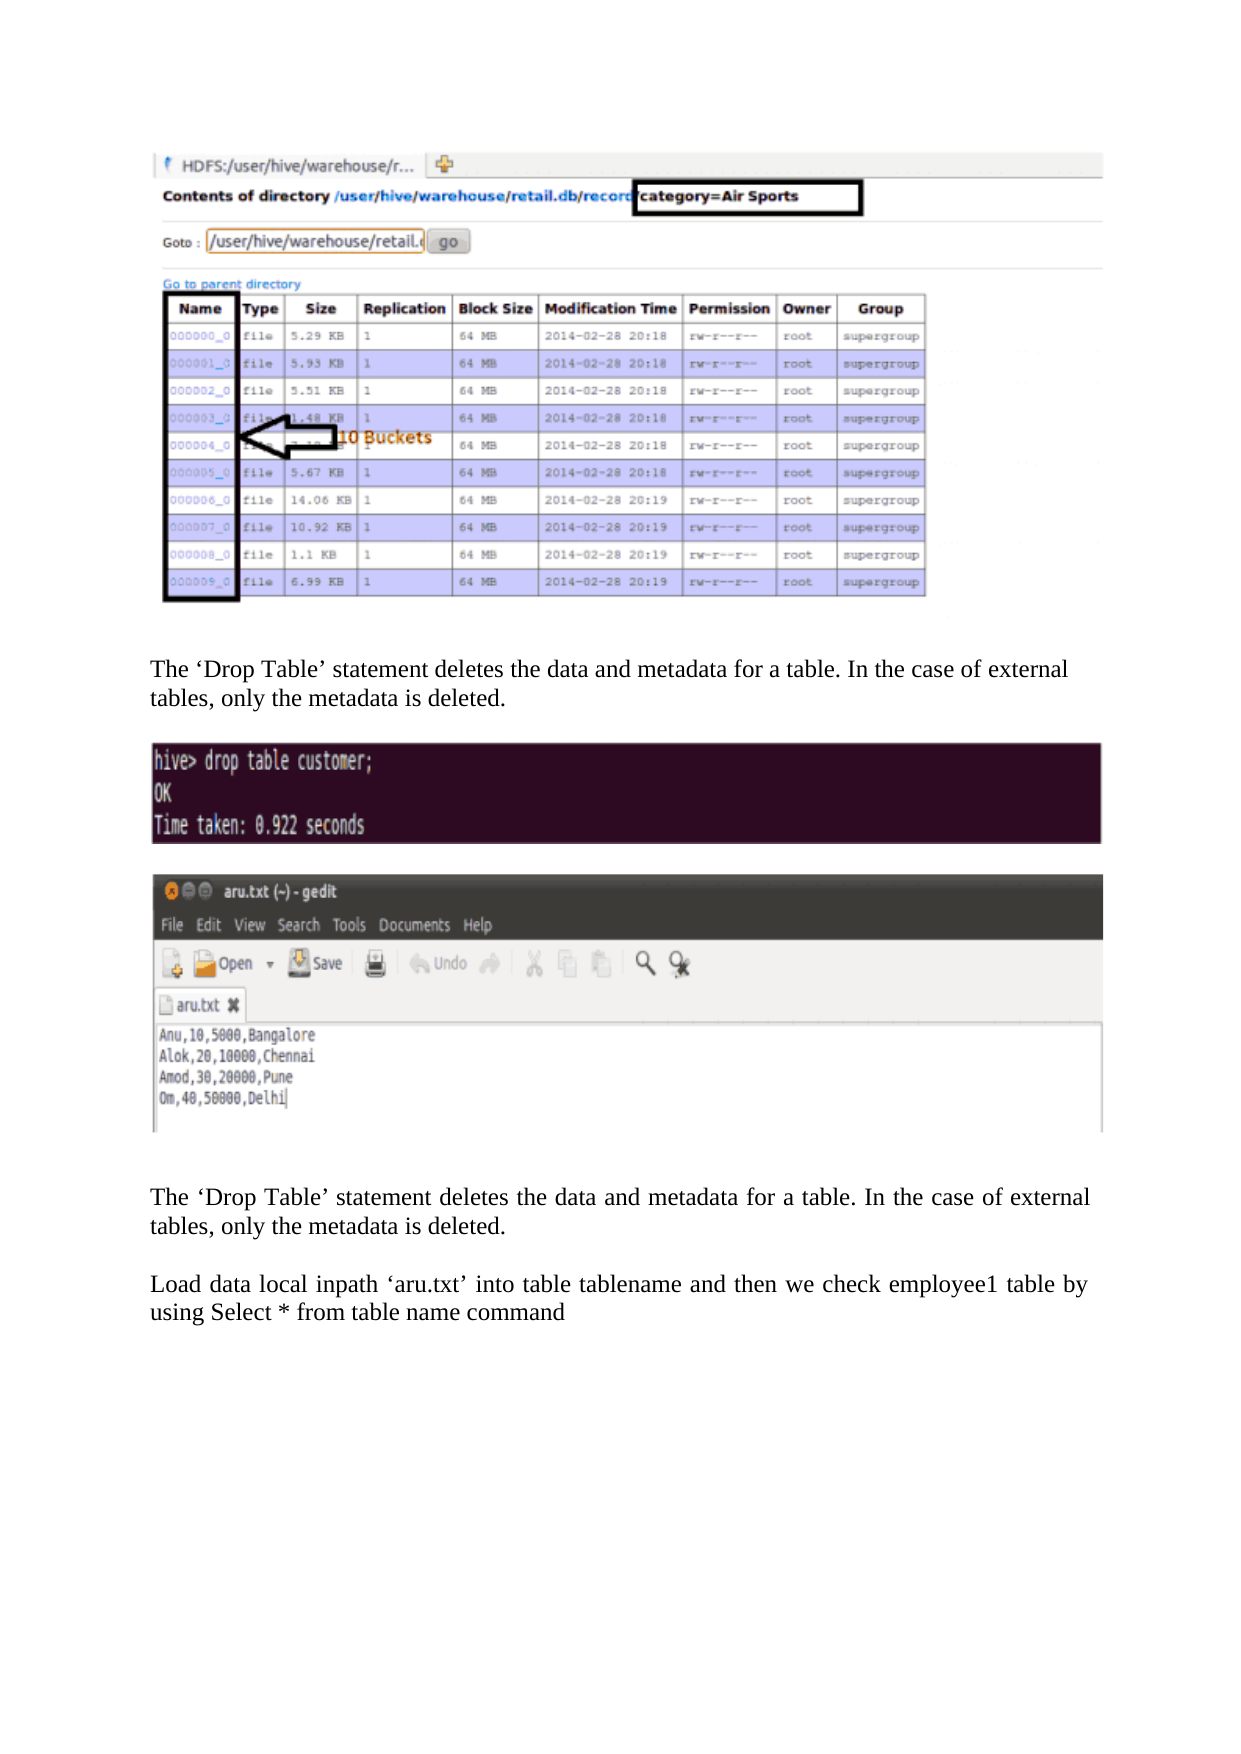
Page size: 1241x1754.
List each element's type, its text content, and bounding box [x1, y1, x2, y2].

text The ‘Drop Table’ statement deletes the data and metadata for a table. In the case of external tables, only the metadata is deleted. [150, 654, 1090, 712]
picture [150, 873, 1104, 1153]
picture [150, 150, 1114, 625]
text The ‘Drop Table’ statement deletes the data and metadata for a table. In the case of external tables, only the metadata is deleted. [150, 1182, 1090, 1239]
text Load data local inpath ‘aru.txt’ into table tablename and then we check employee1 table by using Select * from table name command [150, 1269, 1090, 1326]
picture [150, 740, 1104, 844]
